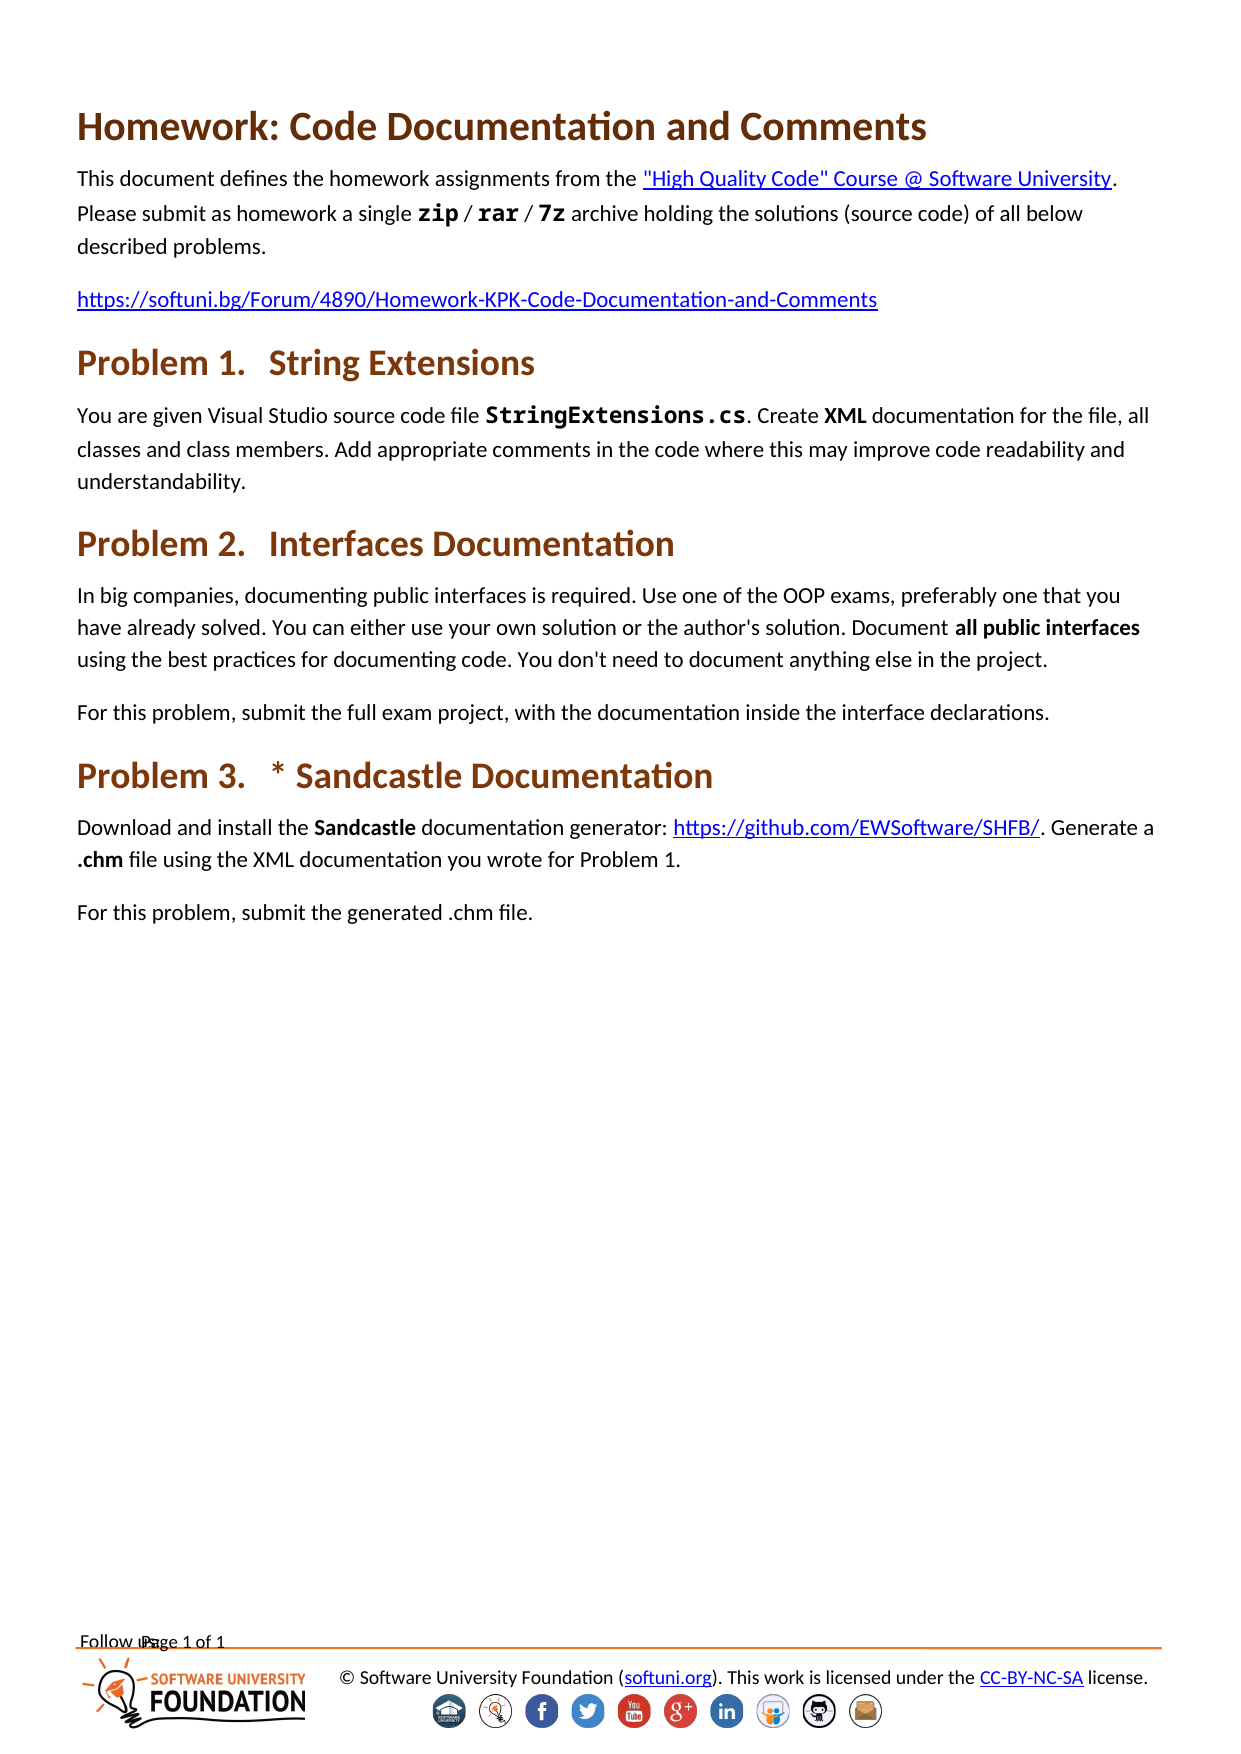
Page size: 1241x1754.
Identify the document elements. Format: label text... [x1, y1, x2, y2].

text For this problem, submit the generated .chm file. [77, 898, 1163, 926]
subtitle Interfaces Documentation [77, 520, 1163, 566]
text Download and install the Sandcastle documentation generator: https://github.com/EWSoftware/SHFB/. Generate a .chm file using the XML documentation you wrote for Problem 1. [77, 813, 1163, 873]
subtitle Homework: Code Documentation and Comments [77, 99, 1163, 150]
picture [710, 1694, 744, 1728]
picture [571, 1694, 605, 1728]
picture [525, 1694, 559, 1728]
picture [802, 1694, 836, 1728]
picture [756, 1694, 790, 1728]
text https://softuni.bg/Forum/4890/Homework-KPK-Code-Documentation-and-Comments [77, 285, 1163, 313]
subtitle * Sandcastle Documentation [77, 752, 1163, 797]
text You are given Visual Studio source code file StringExtensions.cs. Create XML documentation for the file, all classes and class members. Add appropriate comments in the code where this may improve code readability and understandability. [77, 399, 1163, 495]
text In big companies, documenting public interfaces is required. Use one of the OOP exams, preferably one that you have already solved. You can either use your own solution or the author's solution. Document all public interfaces using the best practices for documenting code. You don't need to document anything else in the project. [77, 581, 1163, 673]
picture [617, 1694, 651, 1728]
picture [432, 1694, 466, 1728]
text For this problem, submit the full exam project, with the documentation inside the interface declarations. [77, 698, 1163, 727]
picture [849, 1694, 882, 1728]
picture [479, 1694, 512, 1728]
subtitle String Extensions [77, 338, 1163, 384]
picture [81, 1656, 305, 1729]
text This document defines the homework assignments from the "High Quality Code" Course @ Software University. Please submit as homework a single zip / rar / 7z archive holding the solutions (source code) of all below described problems. [77, 164, 1163, 260]
picture [664, 1694, 697, 1728]
